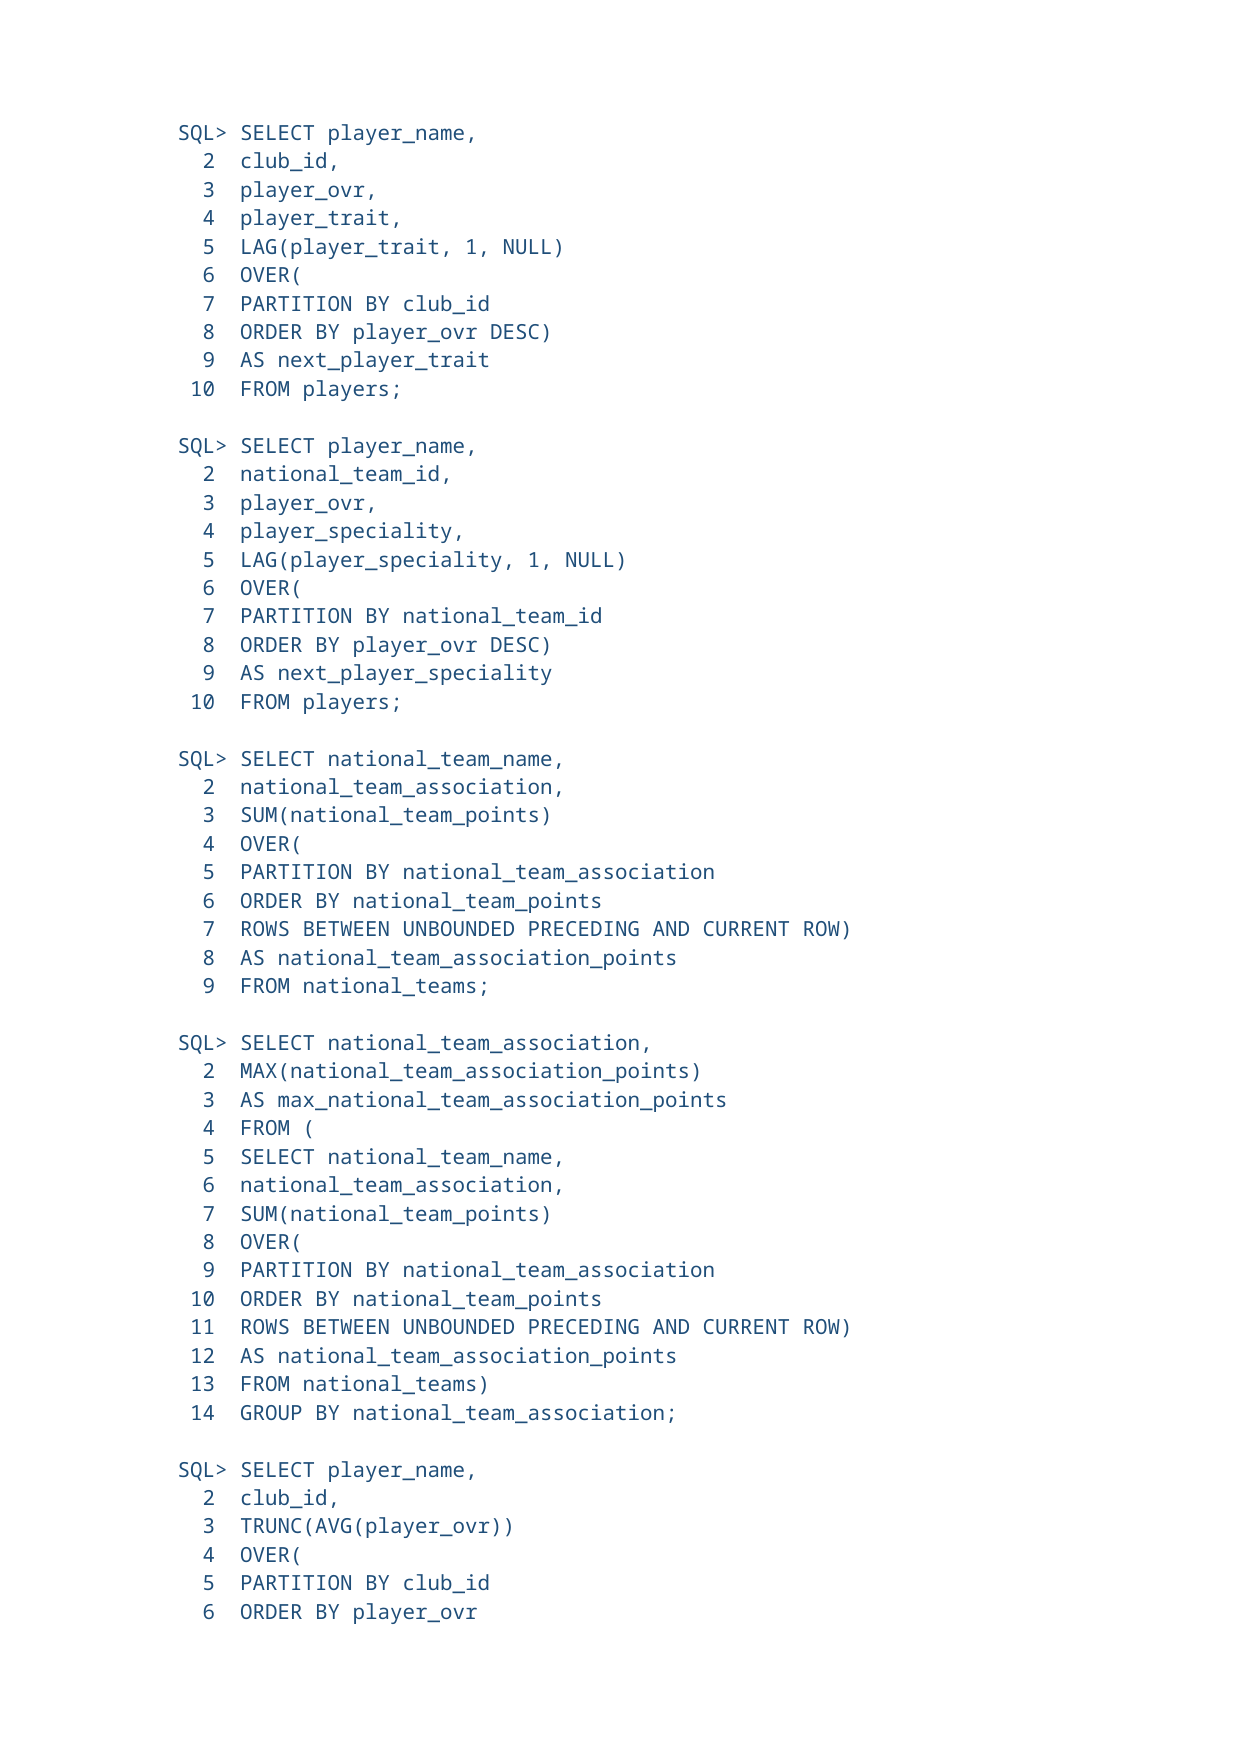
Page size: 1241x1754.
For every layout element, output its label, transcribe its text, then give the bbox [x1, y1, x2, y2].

text 4 OVER( [177, 829, 1152, 857]
text 13 FROM national_teams) [177, 1369, 1152, 1398]
text 6 national_team_association, [177, 1170, 1152, 1199]
text 2 club_id, [177, 147, 1152, 175]
text 2 national_team_id, [177, 459, 1152, 488]
text 2 club_id, [177, 1483, 1152, 1512]
text 6 OVER( [177, 260, 1152, 289]
text SQL> SELECT player_name, [177, 1455, 1152, 1483]
text 4 OVER( [177, 1540, 1152, 1568]
text 9 AS next_player_speciality [177, 658, 1152, 687]
text SQL> SELECT national_team_name, [177, 744, 1152, 772]
text 9 AS next_player_trait [177, 346, 1152, 374]
text 3 TRUNC(AVG(player_ovr)) [177, 1512, 1152, 1540]
text 14 GROUP BY national_team_association; [177, 1398, 1152, 1426]
text 3 SUM(national_team_points) [177, 801, 1152, 829]
text 5 PARTITION BY national_team_association [177, 857, 1152, 886]
text 3 AS max_national_team_association_points [177, 1085, 1152, 1113]
text 8 AS national_team_association_points [177, 943, 1152, 971]
text SQL> SELECT player_name, [177, 118, 1152, 147]
text 11 ROWS BETWEEN UNBOUNDED PRECEDING AND CURRENT ROW) [177, 1312, 1152, 1341]
text 8 ORDER BY player_ovr DESC) [177, 317, 1152, 346]
text 6 ORDER BY player_ovr [177, 1597, 1152, 1625]
text 8 OVER( [177, 1227, 1152, 1256]
text SQL> SELECT player_name, [177, 431, 1152, 459]
text 7 PARTITION BY club_id [177, 289, 1152, 317]
text 12 AS national_team_association_points [177, 1341, 1152, 1369]
text 7 PARTITION BY national_team_id [177, 602, 1152, 630]
text 5 LAG(player_speciality, 1, NULL) [177, 545, 1152, 573]
text 6 ORDER BY national_team_points [177, 886, 1152, 914]
text 9 PARTITION BY national_team_association [177, 1256, 1152, 1284]
text 10 FROM players; [177, 374, 1152, 402]
text 4 player_trait, [177, 203, 1152, 232]
text 2 MAX(national_team_association_points) [177, 1057, 1152, 1085]
text 2 national_team_association, [177, 772, 1152, 801]
text 3 player_ovr, [177, 488, 1152, 516]
text 8 ORDER BY player_ovr DESC) [177, 630, 1152, 658]
text 5 PARTITION BY club_id [177, 1568, 1152, 1597]
text SQL> SELECT national_team_association, [177, 1028, 1152, 1057]
text 5 SELECT national_team_name, [177, 1142, 1152, 1170]
text 5 LAG(player_trait, 1, NULL) [177, 232, 1152, 260]
text 4 player_speciality, [177, 516, 1152, 545]
text 7 ROWS BETWEEN UNBOUNDED PRECEDING AND CURRENT ROW) [177, 914, 1152, 943]
text 10 ORDER BY national_team_points [177, 1284, 1152, 1312]
text 4 FROM ( [177, 1113, 1152, 1142]
text 9 FROM national_teams; [177, 971, 1152, 1000]
text 7 SUM(national_team_points) [177, 1199, 1152, 1227]
text 10 FROM players; [177, 687, 1152, 715]
text 6 OVER( [177, 573, 1152, 602]
text 3 player_ovr, [177, 175, 1152, 203]
